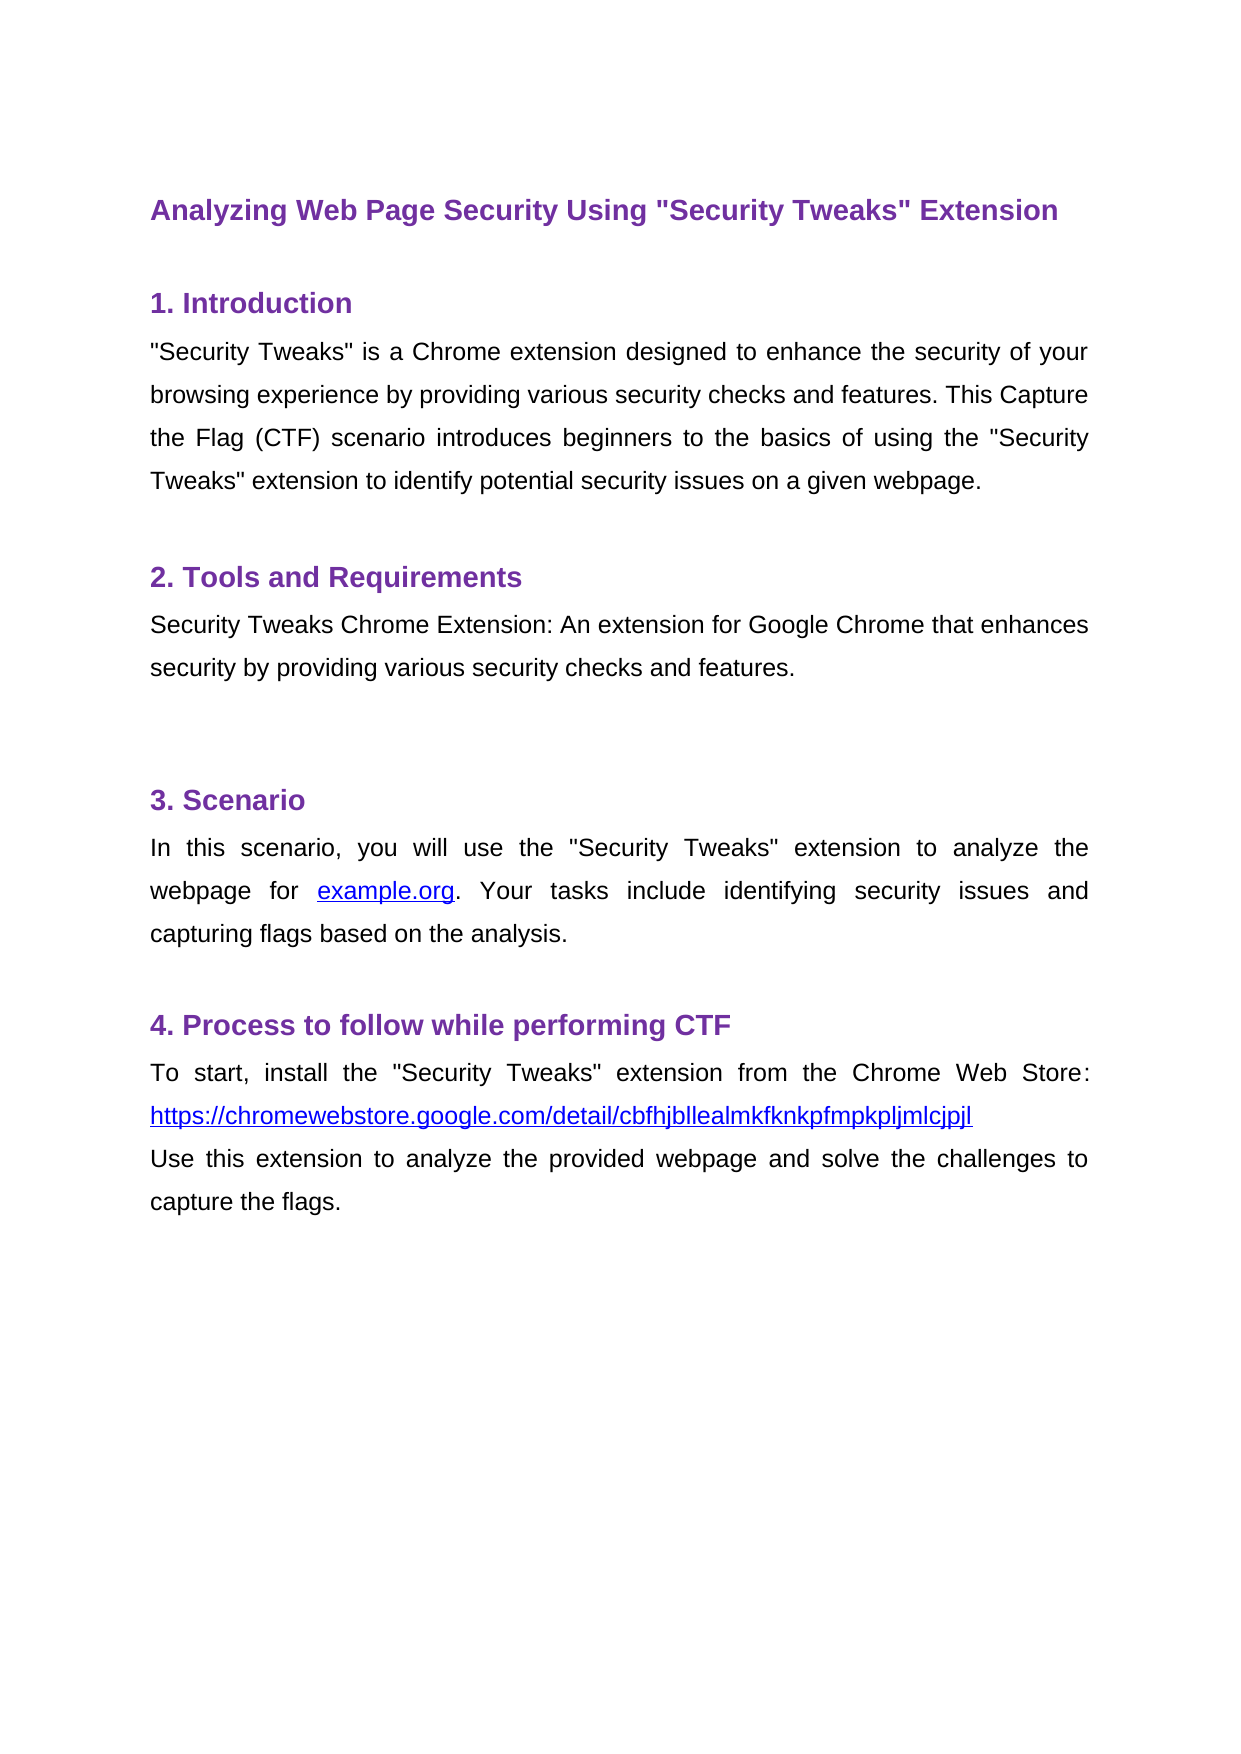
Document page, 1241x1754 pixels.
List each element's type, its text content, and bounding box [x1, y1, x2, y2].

text Use this extension to analyze the provided webpage and solve the challenges to capture the flags. [150, 1144, 1090, 1216]
text Security Tweaks Chrome Extension: An extension for Google Chrome that enhances security by providing various security checks and features. [150, 610, 1090, 682]
text 2. Tools and Requirements [150, 560, 1090, 593]
text In this scenario, you will use the "Security Tweaks" extension to analyze the webpage for example.org. Your tasks include identifying security issues and capturing flags based on the analysis. [150, 833, 1090, 948]
text Analyzing Web Page Security Using "Security Tweaks" Extension [150, 193, 1090, 227]
text "Security Tweaks" is a Chrome extension designed to enhance the security of your browsing experience by providing various security checks and features. This Capture the Flag (CTF) scenario introduces beginners to the basics of using the "Security Tweaks" extension to identify potential security issues on a given webpage. [150, 337, 1090, 495]
text 3. Scenario [150, 782, 1090, 816]
text 1. Introduction [150, 287, 1090, 320]
text 4. Process to follow while performing CTF [150, 962, 1090, 1041]
text To start, install the "Security Tweaks" extension from the Chrome Web Store: https://chromewebstore.google.com/detail/cbfhjbllealmkfknkpfmpkpljmlcjpjl [150, 1058, 1090, 1130]
